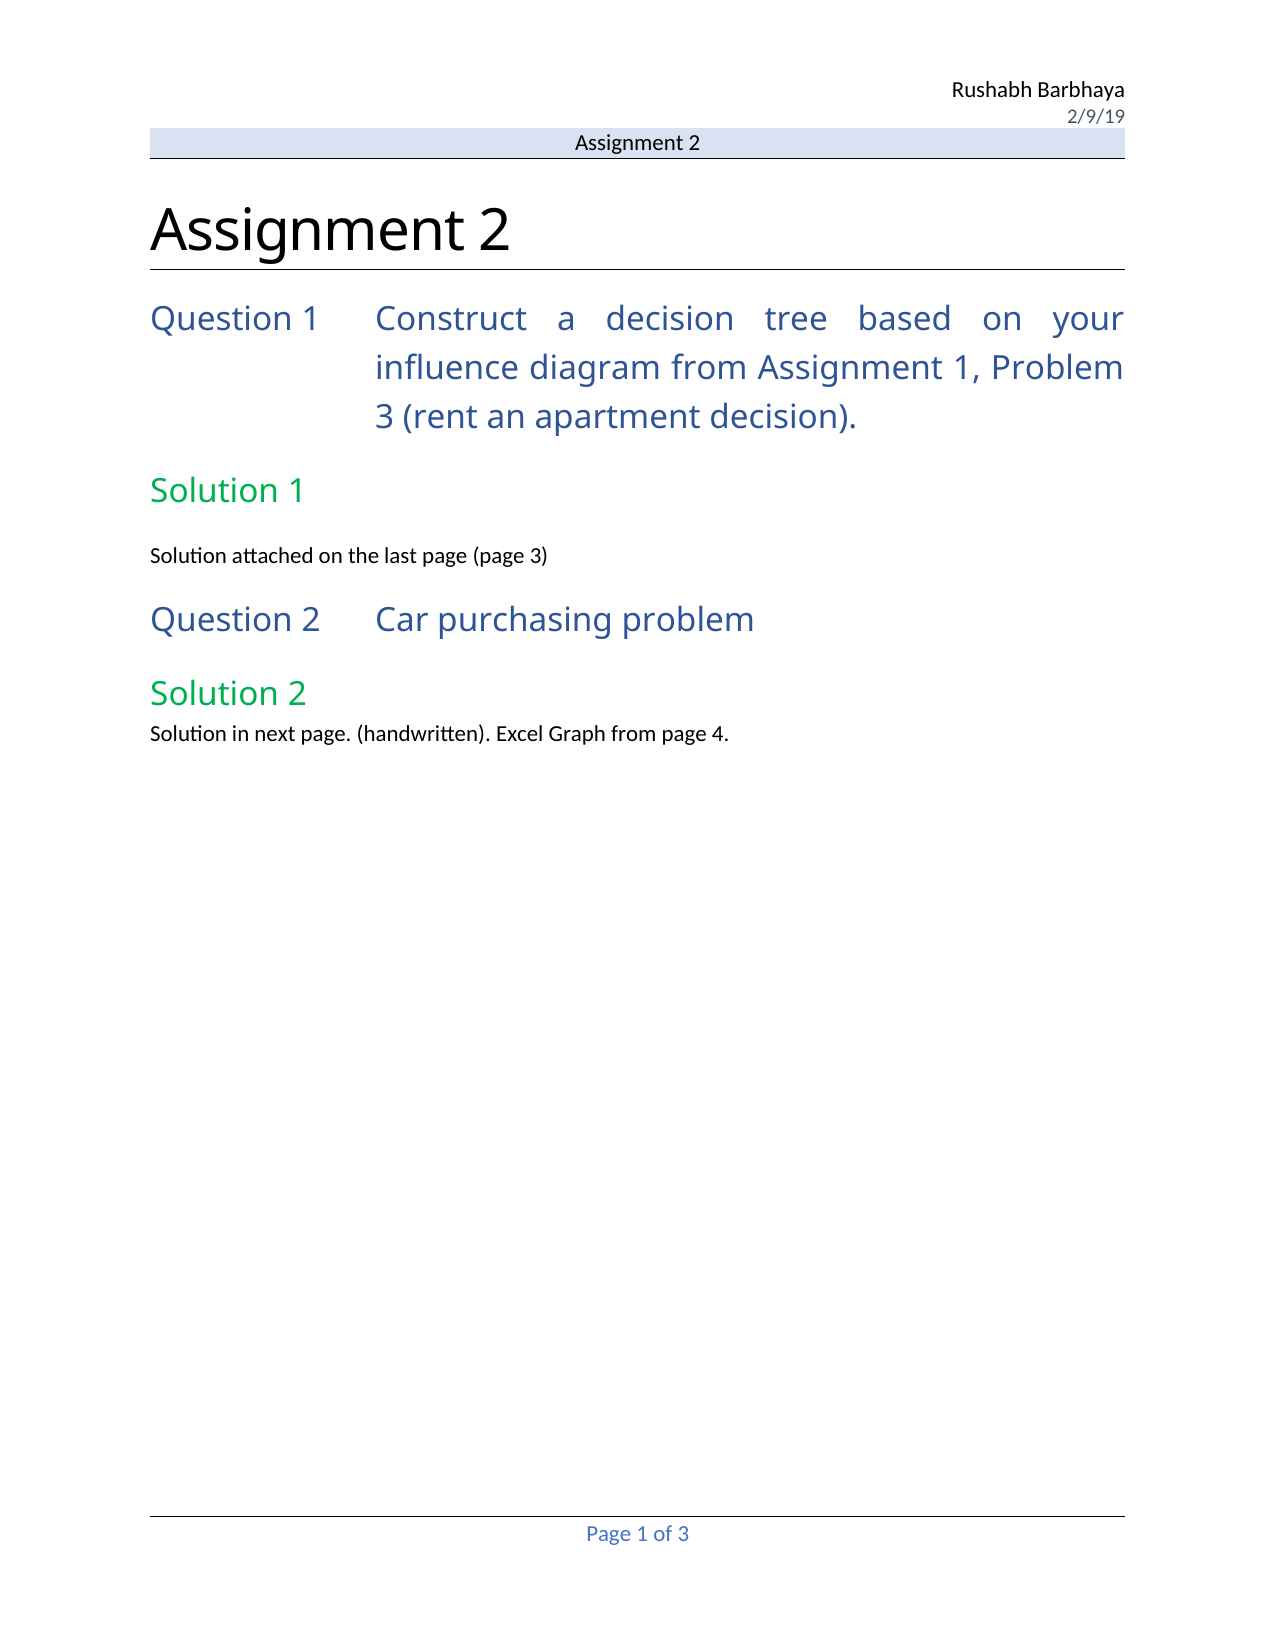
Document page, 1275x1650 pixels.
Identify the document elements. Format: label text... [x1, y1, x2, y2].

subtitle Solution 2 [150, 670, 1125, 716]
subtitle Question 2 Car purchasing problem [150, 596, 1125, 642]
subtitle Solution 1 [150, 467, 1125, 512]
subtitle Question 1 Construct a decision tree based on your influence diagram from Assignment 1, Problem 3 (rent an apartment decision). [150, 295, 1125, 438]
text Solution attached on the last page (page 3) [150, 541, 1125, 569]
title Assignment 2 [150, 188, 1125, 269]
text Solution in next page. (handwritten). Excel Graph from page 4. [150, 719, 1125, 747]
